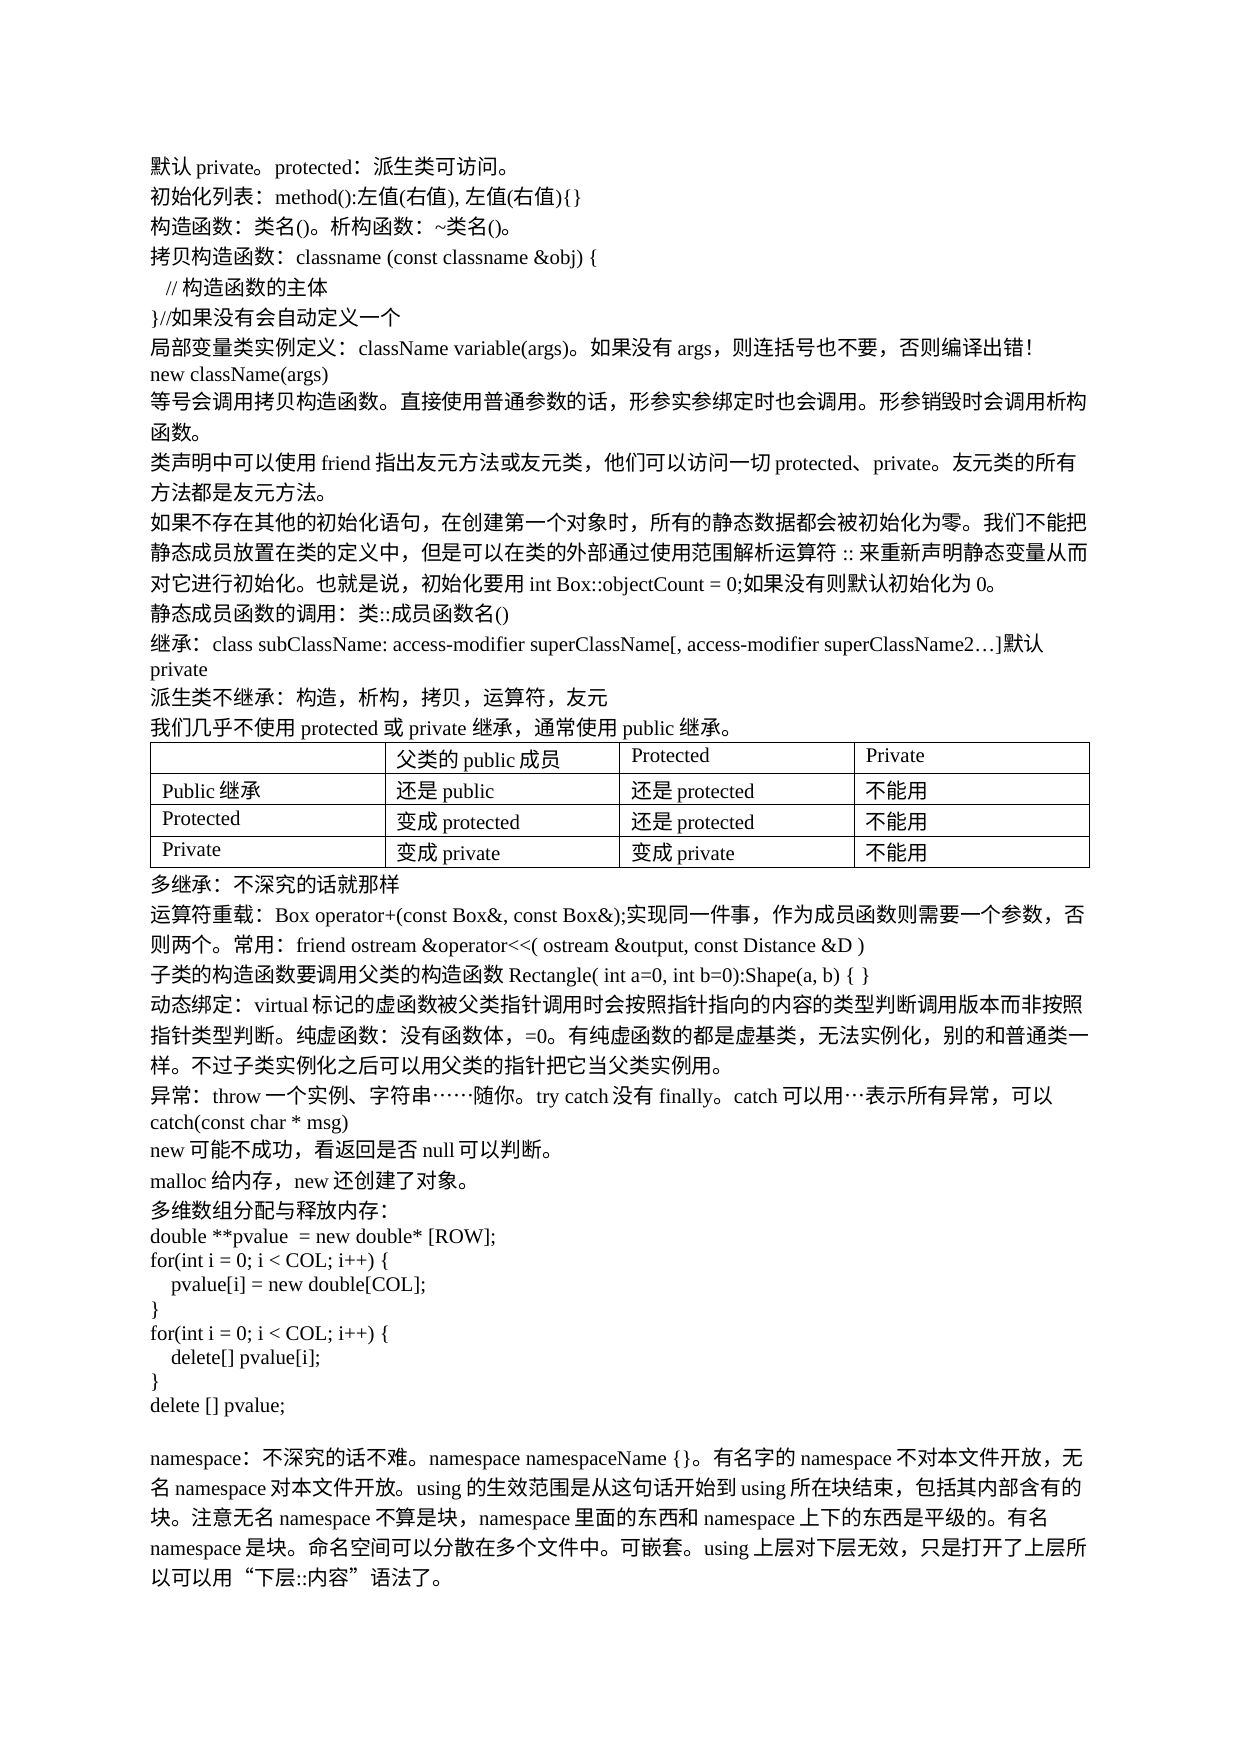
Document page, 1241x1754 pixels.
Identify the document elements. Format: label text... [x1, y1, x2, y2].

table_header Protected [620, 743, 854, 773]
text new可能不成功，看返回是否null可以判断。 [150, 1134, 1090, 1164]
text 我们几乎不使用 protected 或 private 继承，通常使用 public 继承。 [150, 712, 1090, 742]
table_cell Private [151, 837, 385, 867]
text }//如果没有会自动定义一个 [150, 301, 1090, 331]
text // 构造函数的主体 [150, 271, 1090, 301]
text 继承：class subClassName: access-modifier superClassName[, access-modifier superClassName2…]默认private [150, 627, 1090, 681]
table_cell 不能用 [855, 805, 1089, 836]
text delete [] pvalue; [150, 1393, 1090, 1417]
text for(int i = 0; i < COL; i++) { [150, 1321, 1090, 1344]
text double **pvalue = new double* [ROW]; [150, 1224, 1090, 1248]
table_cell 变成private [620, 837, 854, 867]
text pvalue[i] = new double[COL]; [150, 1272, 1090, 1296]
text for(int i = 0; i < COL; i++) { [150, 1248, 1090, 1272]
text new className(args) [150, 361, 1090, 386]
text 多继承：不深究的话就那样 [150, 868, 1090, 898]
text malloc给内存，new还创建了对象。 [150, 1164, 1090, 1194]
table_cell 还是protected [620, 805, 854, 836]
text } [150, 1296, 1090, 1321]
table_header [151, 743, 385, 773]
text 拷贝构造函数：classname (const classname &obj) { [150, 241, 1090, 271]
text 如果不存在其他的初始化语句，在创建第一个对象时，所有的静态数据都会被初始化为零。我们不能把静态成员放置在类的定义中，但是可以在类的外部通过使用范围解析运算符 :: 来重新声明静态变量从而对它进行初始化。也就是说，初始化要用int Box::objectCount = 0;如果没有则默认初始化为0。 [150, 506, 1090, 597]
text namespace：不深究的话不难。namespace namespaceName {}。有名字的namespace不对本文件开放，无名namespace对本文件开放。using的生效范围是从这句话开始到using所在块结束，包括其内部含有的块。注意无名namespace不算是块，namespace里面的东西和namespace上下的东西是平级的。有名namespace是块。命名空间可以分散在多个文件中。可嵌套。using上层对下层无效，只是打开了上层所以可以用“下层::内容”语法了。 [150, 1441, 1090, 1592]
table_cell 不能用 [855, 774, 1089, 804]
text 静态成员函数的调用：类::成员函数名() [150, 597, 1090, 627]
table_header Private [855, 743, 1089, 773]
text 局部变量类实例定义：className variable(args)。如果没有args，则连括号也不要，否则编译出错！ [150, 331, 1090, 361]
text 构造函数：类名()。析构函数：~类名()。 [150, 210, 1090, 241]
table_cell 还是public [386, 774, 619, 804]
text 动态绑定：virtual标记的虚函数被父类指针调用时会按照指针指向的内容的类型判断调用版本而非按照指针类型判断。纯虚函数：没有函数体，=0。有纯虚函数的都是虚基类，无法实例化，别的和普通类一样。不过子类实例化之后可以用父类的指针把它当父类实例用。 [150, 989, 1090, 1079]
text 多维数组分配与释放内存： [150, 1194, 1090, 1224]
text 等号会调用拷贝构造函数。直接使用普通参数的话，形参实参绑定时也会调用。形参销毁时会调用析构函数。 [150, 386, 1090, 446]
text 运算符重载：Box operator+(const Box&, const Box&);实现同一件事，作为成员函数则需要一个参数，否则两个。常用：friend ostream &operator<<( ostream &output, const Distance &D ) [150, 898, 1090, 958]
table_header 父类的public成员 [386, 743, 619, 773]
table_cell 不能用 [855, 837, 1089, 867]
text 初始化列表：method():左值(右值), 左值(右值){} [150, 180, 1090, 210]
table_cell 还是protected [620, 774, 854, 804]
table_cell Public继承 [151, 774, 385, 804]
text 异常：throw一个实例、字符串……随你。try catch没有finally。catch可以用…表示所有异常，可以catch(const char * msg) [150, 1079, 1090, 1134]
text } [150, 1369, 1090, 1393]
text 子类的构造函数要调用父类的构造函数Rectangle( int a=0, int b=0):Shape(a, b) { } [150, 958, 1090, 989]
text 默认private。protected：派生类可访问。 [150, 150, 1090, 180]
text 派生类不继承：构造，析构，拷贝，运算符，友元 [150, 681, 1090, 712]
table_cell 变成private [386, 837, 619, 867]
table_cell 变成protected [386, 805, 619, 836]
text 类声明中可以使用friend指出友元方法或友元类，他们可以访问一切protected、private。友元类的所有方法都是友元方法。 [150, 446, 1090, 506]
text delete[] pvalue[i]; [150, 1344, 1090, 1369]
table_cell Protected [151, 805, 385, 836]
